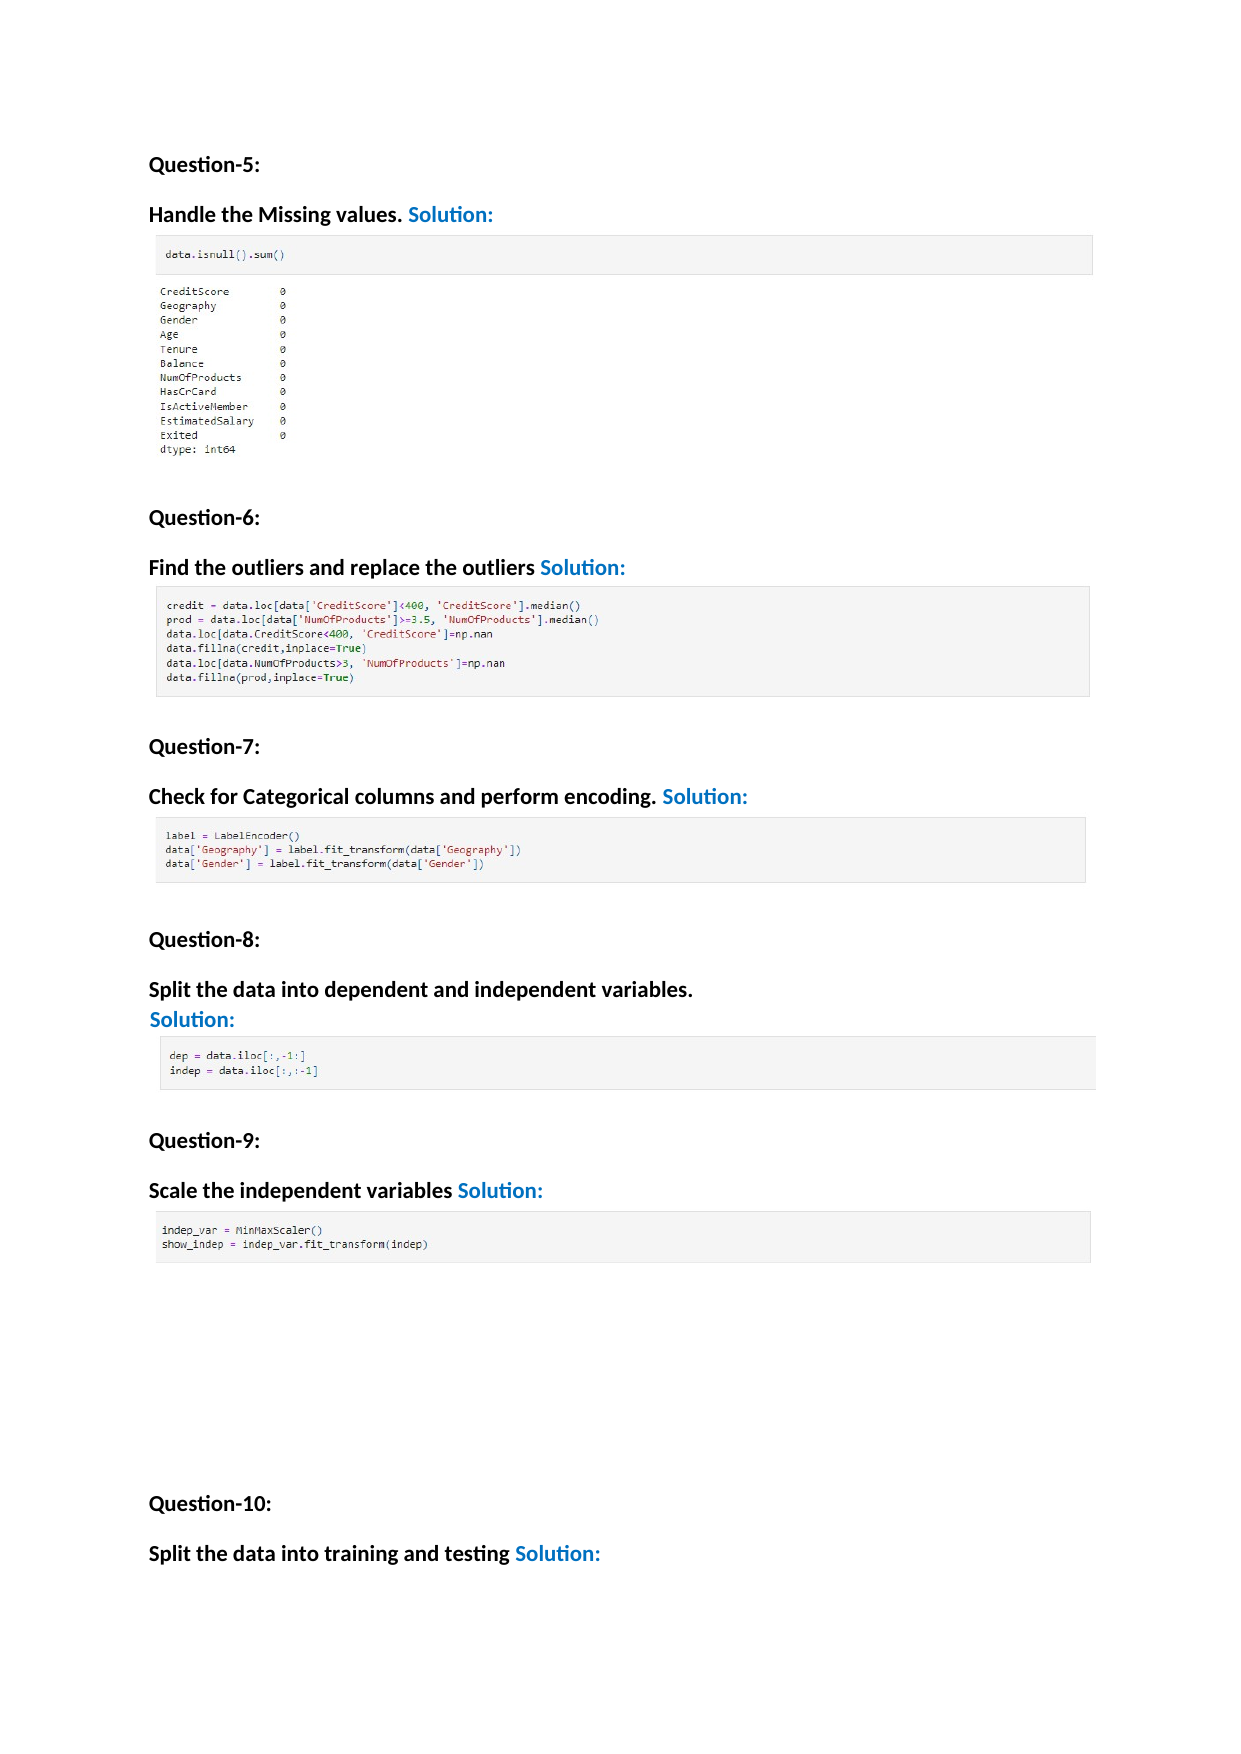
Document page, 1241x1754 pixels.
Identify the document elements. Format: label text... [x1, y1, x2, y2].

picture [155, 1207, 1096, 1270]
text Scale the independent variables Solution: [148, 1177, 545, 1205]
text Split the data into dependent and independent variables. Solution: [148, 975, 750, 1033]
text Question-9: [148, 1127, 750, 1155]
picture [155, 583, 1096, 700]
text Question-5: [148, 150, 750, 178]
text Handle the Missing values. Solution: [148, 200, 496, 228]
text Find the outliers and replace the outliers Solution: [148, 553, 628, 581]
picture [155, 1036, 1096, 1095]
text Question-7: [148, 732, 750, 760]
text Check for Categorical columns and perform encoding. Solution: [148, 782, 750, 810]
text Question-6: [148, 503, 750, 531]
picture [155, 230, 1096, 471]
text Question-10: [148, 1489, 750, 1517]
picture [155, 812, 1096, 893]
text Split the data into training and testing Solution: [148, 1539, 603, 1567]
text Question-8: [148, 925, 750, 953]
